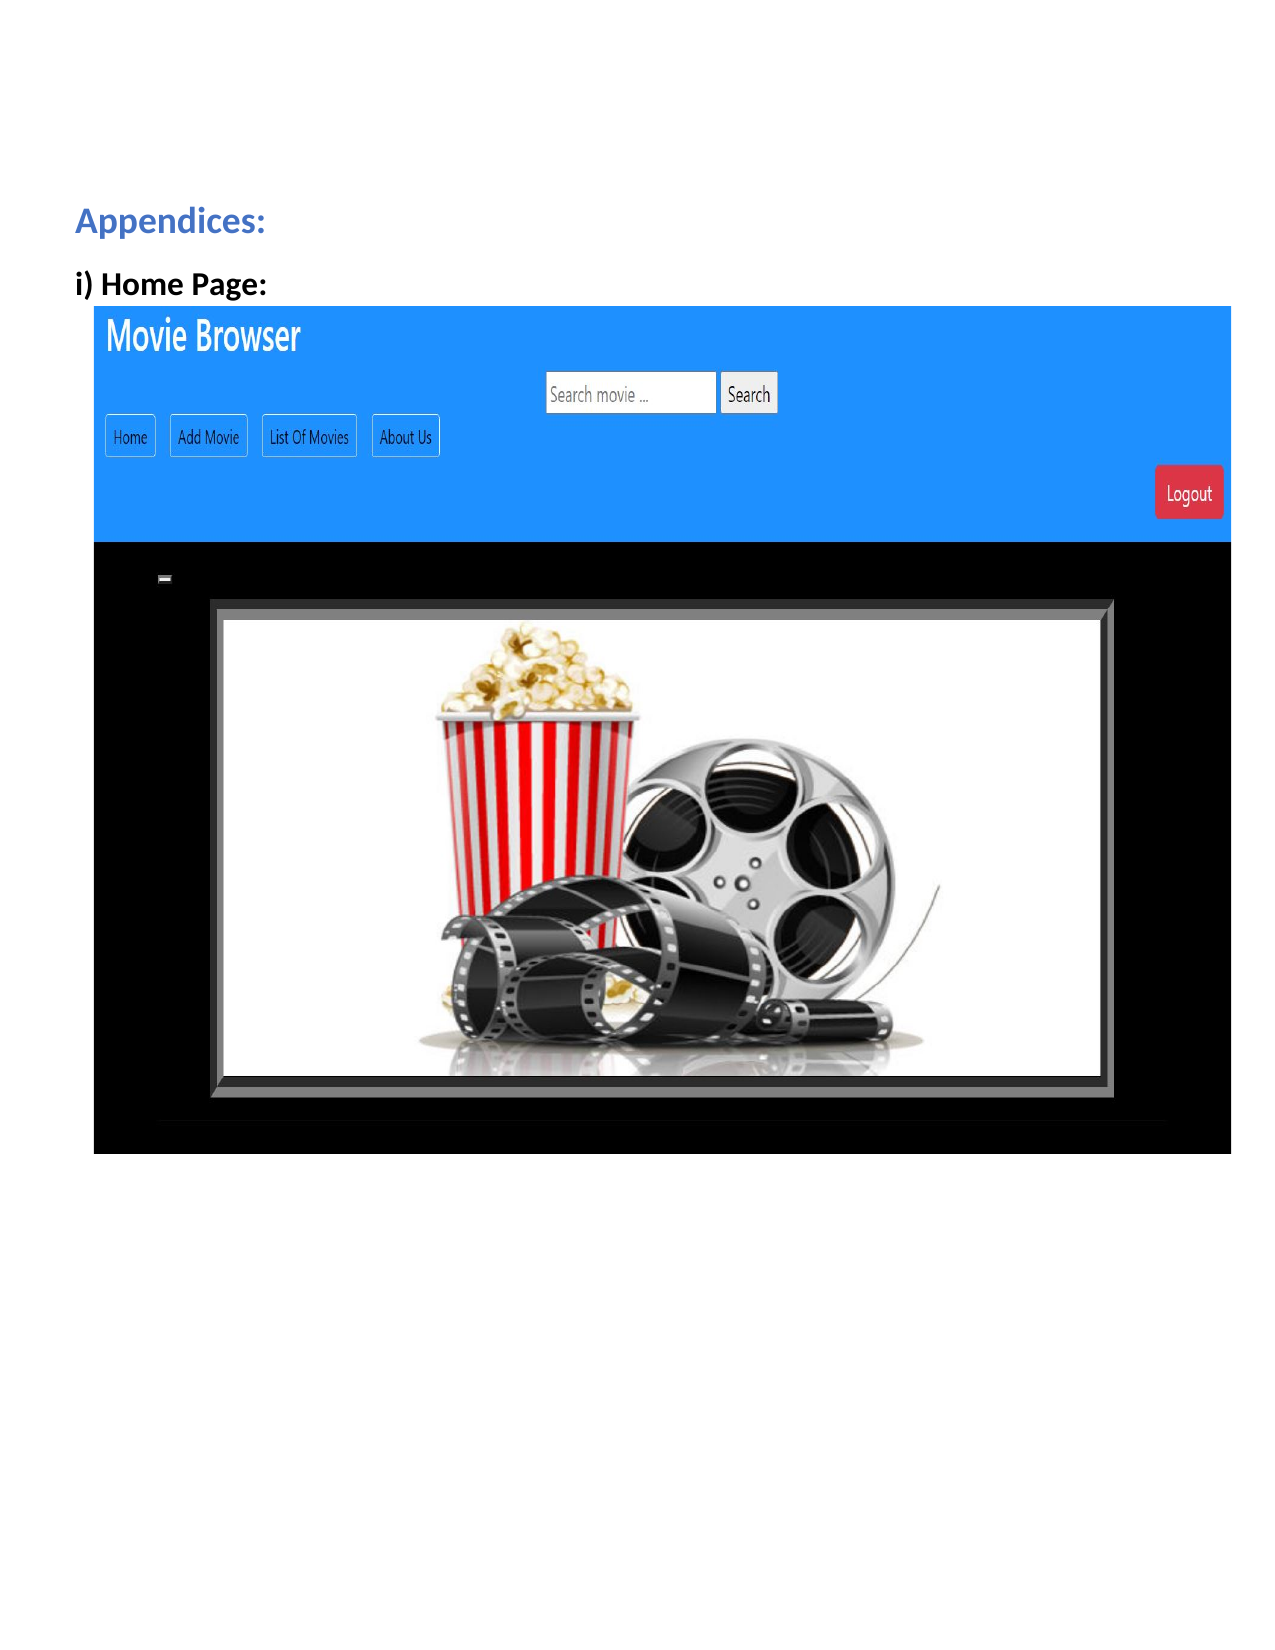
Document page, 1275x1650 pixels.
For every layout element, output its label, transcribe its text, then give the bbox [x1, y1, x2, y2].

text Appendices: [75, 197, 1200, 243]
text i) Home Page: [75, 263, 1200, 1153]
